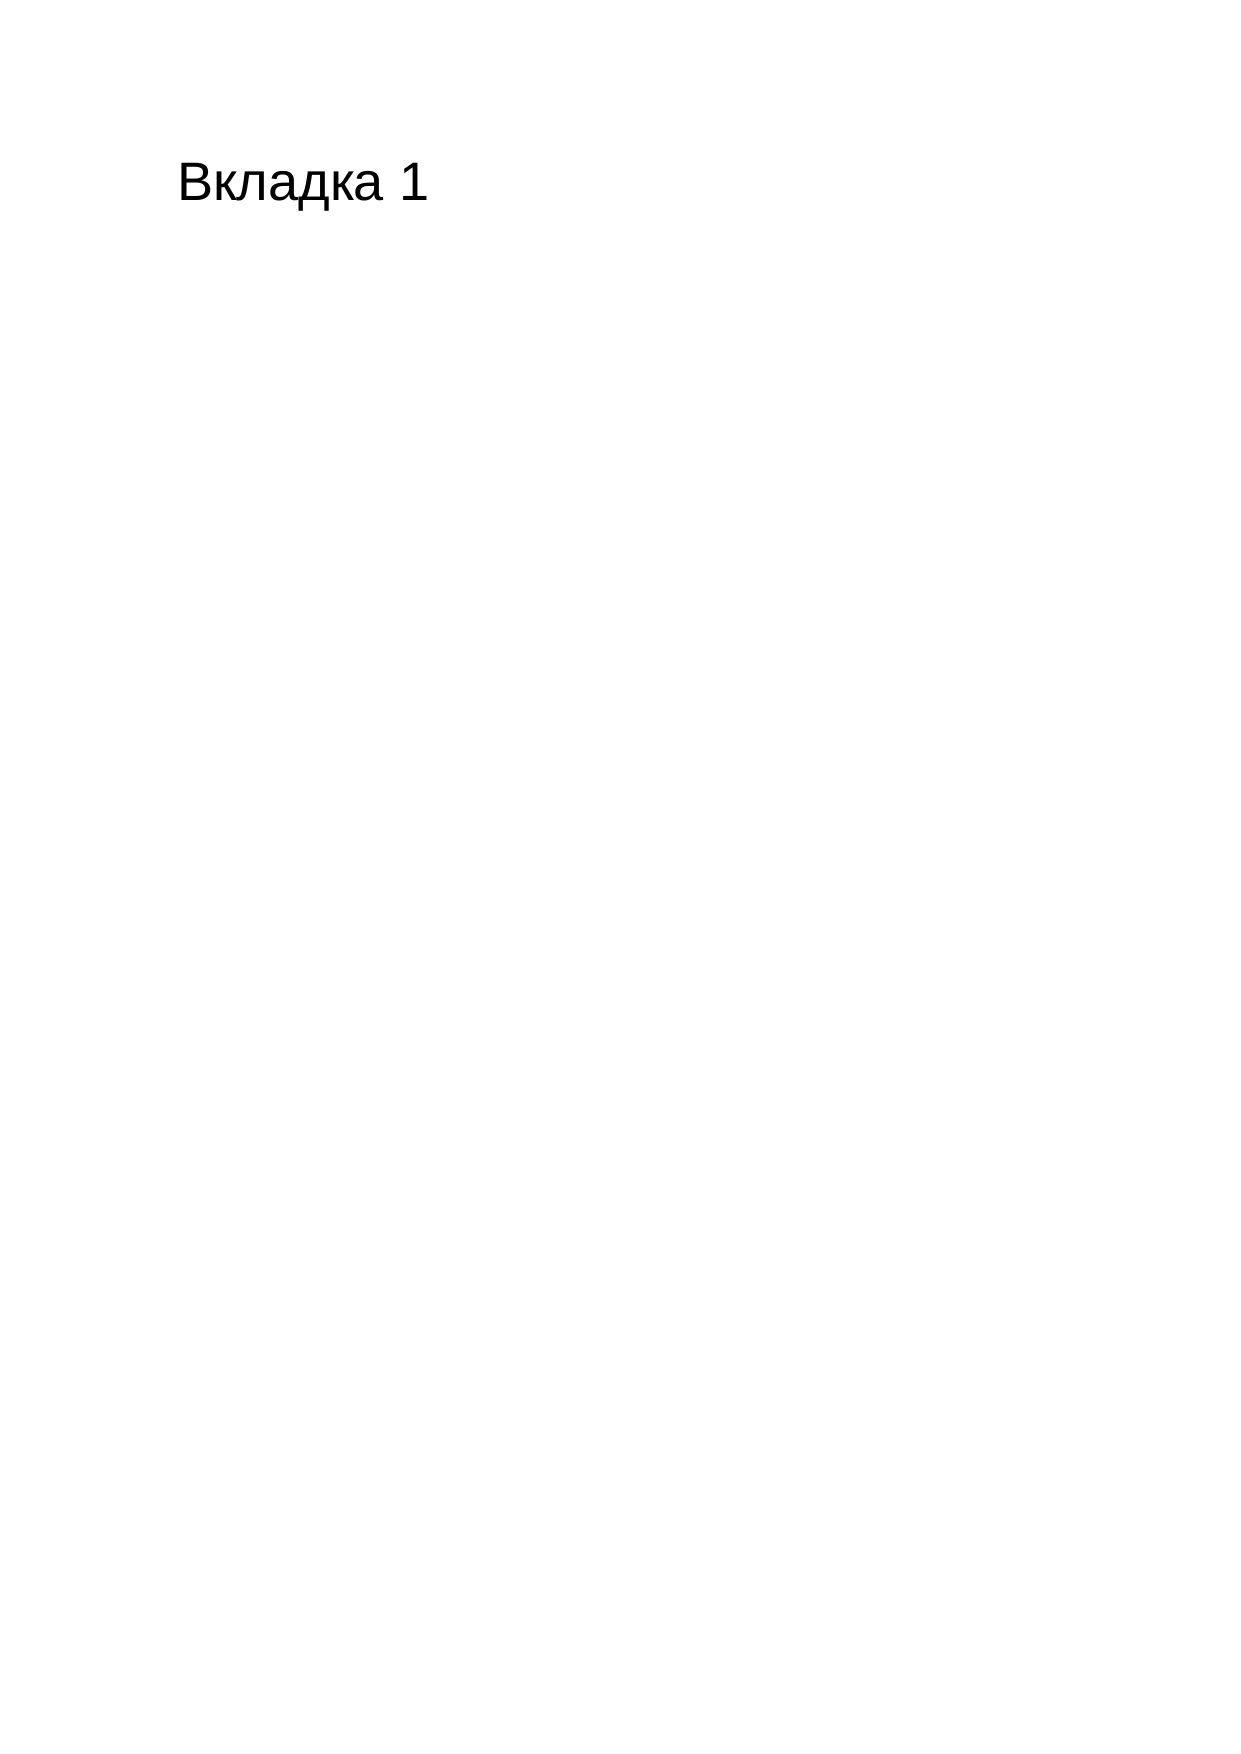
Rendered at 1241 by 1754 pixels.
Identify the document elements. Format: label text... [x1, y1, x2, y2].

title Вкладка 1 [177, 150, 1151, 212]
